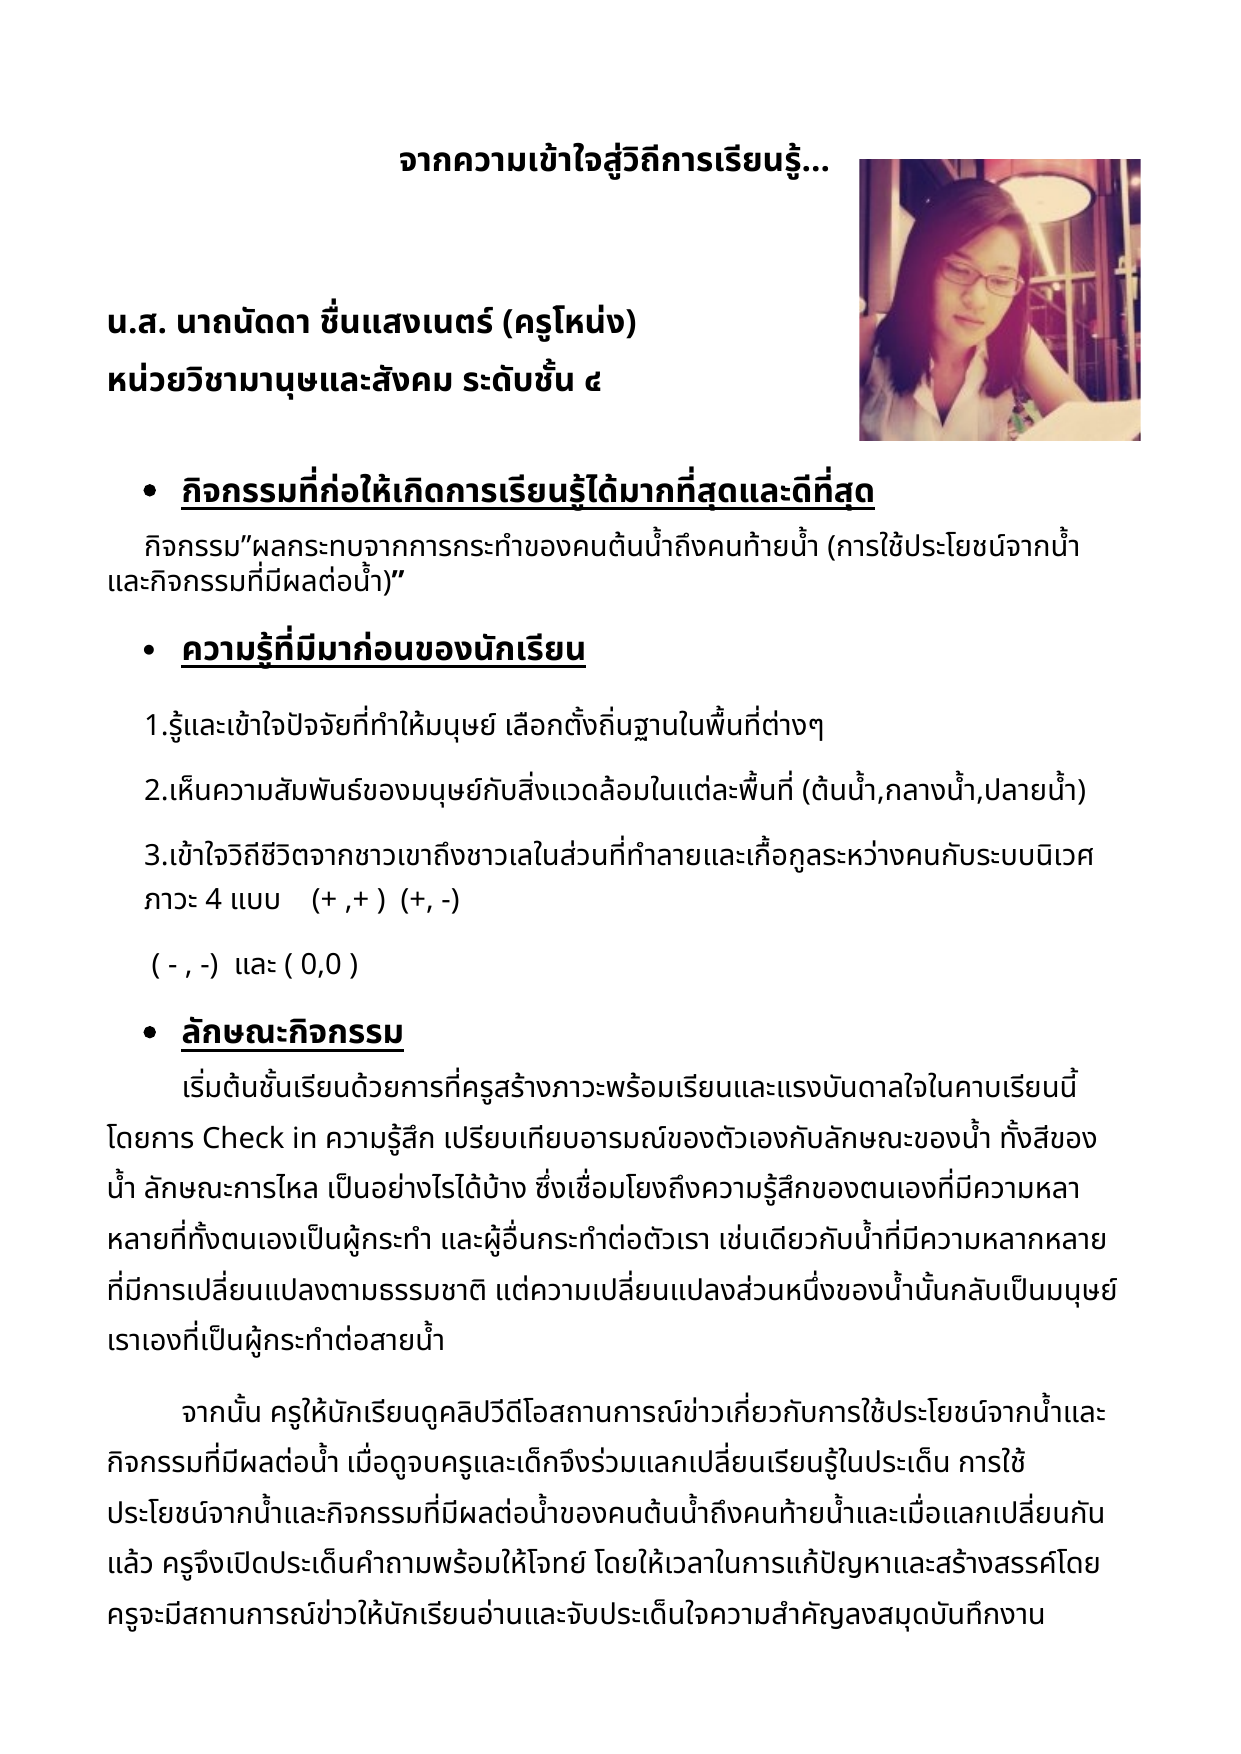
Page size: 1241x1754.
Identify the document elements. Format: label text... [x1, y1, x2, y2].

text 1.รู้และเข้าใจปัจจัยที่ทำให้มนุษย์ เลือกตั้งถิ่นฐานในพื้นที่ต่างๆ [106, 704, 1122, 748]
list ความรู้ที่มีมาก่อนของนักเรียน [144, 625, 1122, 675]
text หน่วยวิชามานุษและสังคม ระดับชั้น ๔ [106, 356, 1122, 407]
text 3.เข้าใจวิถีชีวิตจากชาวเขาถึงชาวเลในส่วนที่ทำลายและเกื้อกูลระหว่างคนกับระบบนิเวศ ภาวะ 4 แบบ (+ ,+ ) (+, -) [144, 834, 1122, 922]
text กิจกรรม”ผลกระทบจากการกระทำของคนต้นน้ำถึงคนท้ายน้ำ (การใช้ประโยชน์จากน้ำและกิจกรรมที่มีผลต่อน้ำ)” [106, 524, 1122, 604]
picture [859, 159, 1141, 441]
text จากนั้น ครูให้นักเรียนดูคลิปวีดีโอสถานการณ์ข่าวเกี่ยวกับการใช้ประโยชน์จากน้ำและกิจกรรมที่มีผลต่อน้ำ เมื่อดูจบครูและเด็กจึงร่วมแลกเปลี่ยนเรียนรู้ในประเด็น การใช้ประโยชน์จากน้ำและกิจกรรมที่มีผลต่อน้ำของคนต้นน้ำถึงคนท้ายน้ำและเมื่อแลกเปลี่ยนกันแล้ว ครูจึงเปิดประเด็นคำถามพร้อมให้โจทย์ โดยให้เวลาในการแก้ปัญหาและสร้างสรรค์โดยครูจะมีสถานการณ์ข่าวให้นักเรียนอ่านและจับประเด็นใจความสำคัญลงสมุดบันทึกงาน [106, 1391, 1122, 1638]
list ลักษณะกิจกรรม [144, 1008, 1122, 1059]
text 2.เห็นความสัมพันธ์ของมนุษย์กับสิ่งแวดล้อมในแต่ละพื้นที่ (ต้นน้ำ,กลางน้ำ,ปลายน้ำ) [106, 769, 1122, 813]
text เริ่มต้นชั้นเรียนด้วยการที่ครูสร้างภาวะพร้อมเรียนและแรงบันดาลใจในคาบเรียนนี้ โดยการ Check in ความรู้สึก เปรียบเทียบอารมณ์ของตัวเองกับลักษณะของน้ำ ทั้งสีของน้ำ ลักษณะการไหล เป็นอย่างไรได้บ้าง ซึ่งเชื่อมโยงถึงความรู้สึกของตนเองที่มีความหลาหลายที่ทั้งตนเองเป็นผู้กระทำ และผู้อื่นกระทำต่อตัวเรา เช่นเดียวกับน้ำที่มีความหลากหลายที่มีการเปลี่ยนแปลงตามธรรมชาติ แต่ความเปลี่ยนแปลงส่วนหนึ่งของน้ำนั้นกลับเป็นมนุษย์เราเองที่เป็นผู้กระทำต่อสายน้ำ [106, 1066, 1122, 1364]
list กิจกรรมที่ก่อให้เกิดการเรียนรู้ได้มากที่สุดและดีที่สุด [144, 467, 1122, 517]
text น.ส. นาถนัดดา ชื่นแสงเนตร์ (ครูโหน่ง) [106, 298, 1122, 349]
text ( - , -) และ ( 0,0 ) [144, 943, 1122, 988]
text จากความเข้าใจสู่วิถีการเรียนรู้... [106, 136, 1122, 186]
